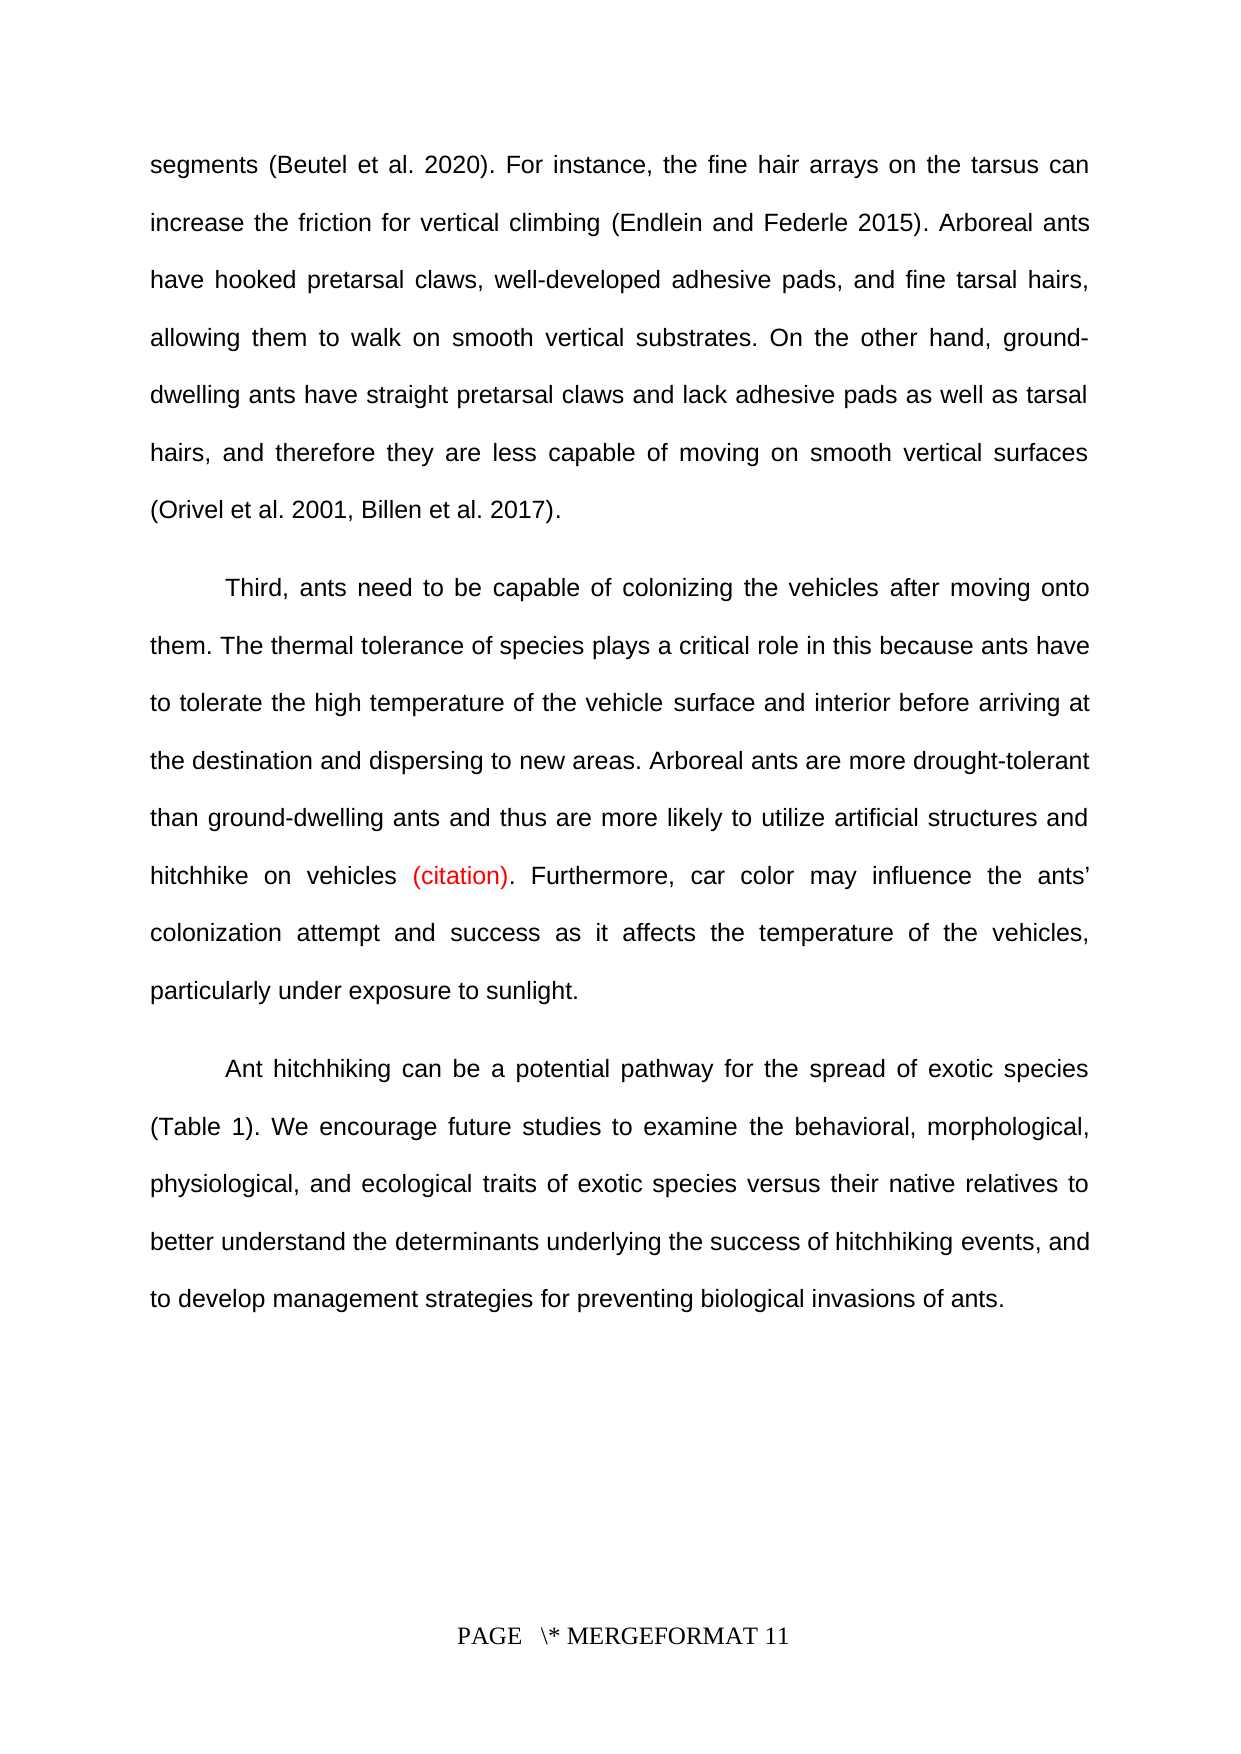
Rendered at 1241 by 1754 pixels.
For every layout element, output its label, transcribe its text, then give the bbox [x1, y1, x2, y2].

list Ant hitchhiking can be a potential pathway for the spread of exotic species (Table 1). We encourage future studies to examine the behavioral, morphological, physiological, and ecological traits of exotic species versus their native relatives to better understand the determinants underlying the success of hitchhiking events, and to develop management strategies for preventing biological invasions of ants. [150, 1054, 1090, 1313]
text Third, ants need to be capable of colonizing the vehicles after moving onto them. The thermal tolerance of species plays a critical role in this because ants have to tolerate the high temperature of the vehicle surface and interior before arriving at the destination and dispersing to new areas. Arboreal ants are more drought-tolerant than ground-dwelling ants and thus are more likely to utilize artificial structures and hitchhike on vehicles (citation). Furthermore, car color may influence the ants’ colonization attempt and success as it affects the temperature of the vehicles, particularly under exposure to sunlight. [150, 573, 1090, 1004]
